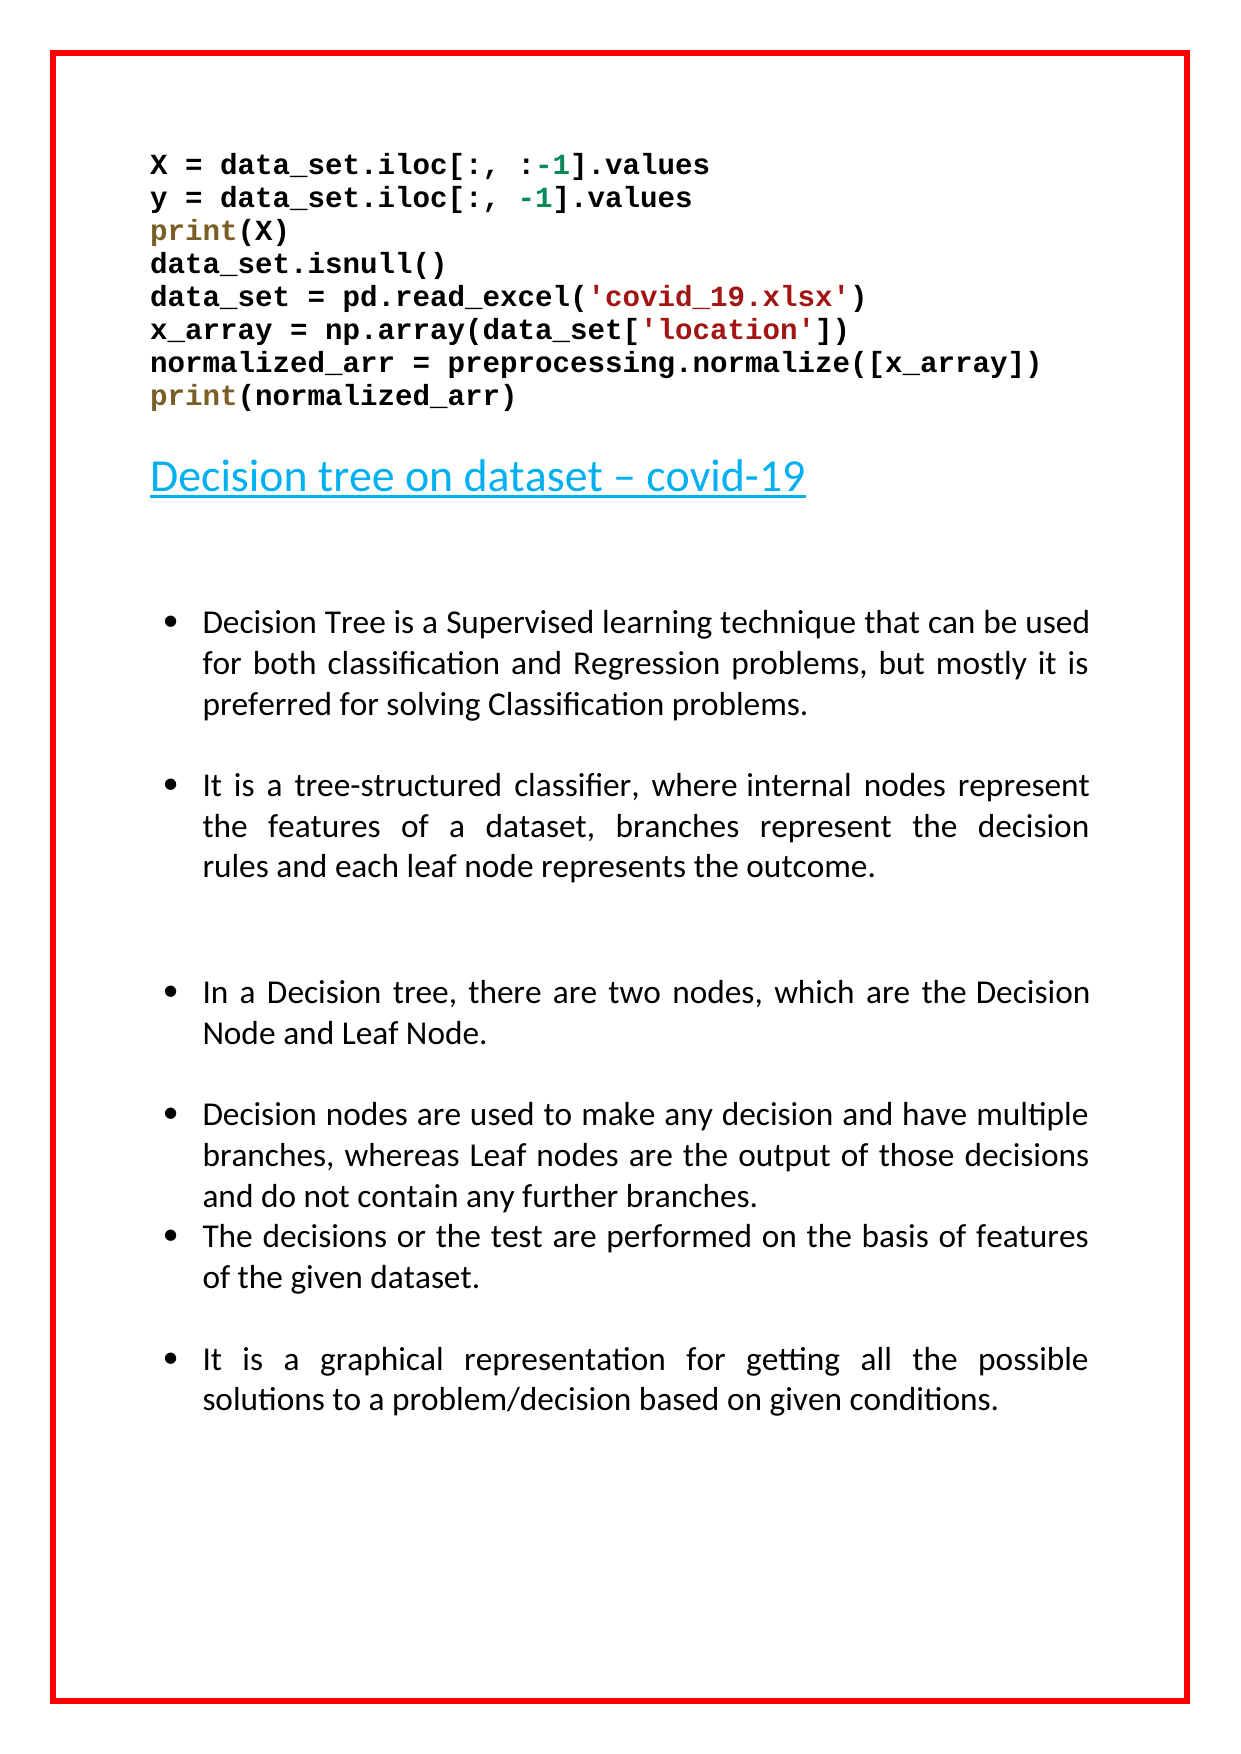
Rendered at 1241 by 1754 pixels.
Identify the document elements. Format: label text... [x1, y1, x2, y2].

list It is a tree-structured classifier, where internal nodes represent the features of a dataset, branches represent the decision rules and each leaf node represents the outcome. [165, 764, 1090, 886]
text normalized_arr = preprocessing.normalize([x_array]) [150, 348, 1090, 381]
list Decision Tree is a Supervised learning technique that can be used for both classification and Regression problems, but mostly it is preferred for solving Classification problems. [165, 601, 1090, 723]
text X = data_set.iloc[:, :-1].values [150, 150, 1090, 183]
text print(normalized_arr) [150, 381, 1090, 414]
text data_set.isnull() [150, 249, 1090, 282]
list It is a graphical representation for getting all the possible solutions to a problem/decision based on given conditions. [165, 1337, 1090, 1419]
text y = data_set.iloc[:, -1].values [150, 183, 1090, 216]
text Decision tree on dataset – covid-19 [150, 447, 1090, 503]
text print(X) [150, 216, 1090, 249]
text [150, 282, 1090, 315]
list The decisions or the test are performed on the basis of features of the given dataset. [165, 1215, 1090, 1297]
list Decision nodes are used to make any decision and have multiple branches, whereas Leaf nodes are the output of those decisions and do not contain any further branches. [165, 1093, 1090, 1215]
text x_array = np.array(data_set['location']) [150, 315, 1090, 348]
list In a Decision tree, there are two nodes, which are the Decision Node and Leaf Node. [165, 971, 1090, 1052]
